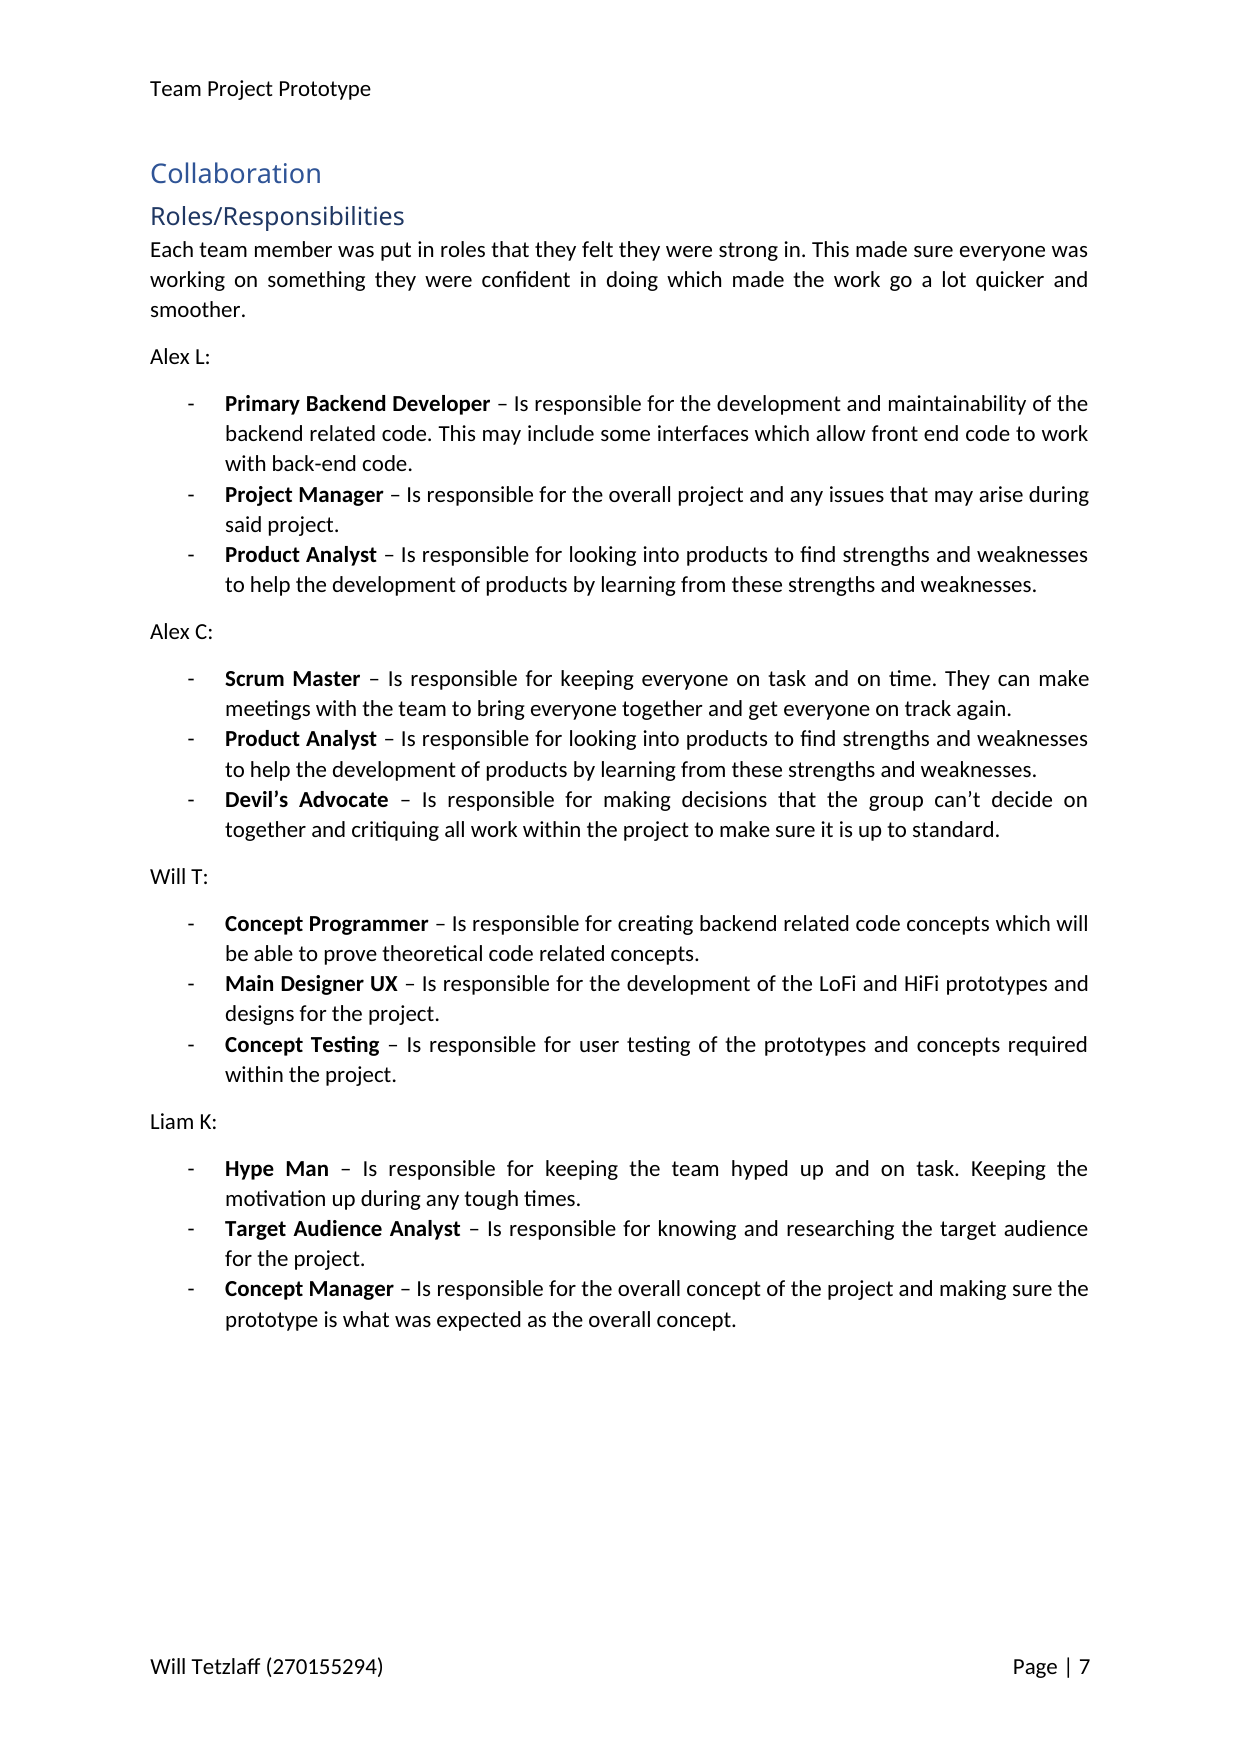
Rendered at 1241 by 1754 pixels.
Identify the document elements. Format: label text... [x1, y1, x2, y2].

text Will T: [150, 862, 1090, 890]
list Concept Testing – Is responsible for user testing of the prototypes and concepts required within the project. [187, 1030, 1090, 1088]
list Primary Backend Developer – Is responsible for the development and maintainability of the backend related code. This may include some interfaces which allow front end code to work with back-end code. [187, 389, 1090, 477]
list Concept Programmer – Is responsible for creating backend related code concepts which will be able to prove theoretical code related concepts. [187, 909, 1090, 967]
subtitle Roles/Responsibilities [150, 198, 1090, 232]
list Concept Manager – Is responsible for the overall concept of the project and making sure the prototype is what was expected as the overall concept. [187, 1274, 1090, 1333]
list Project Manager – Is responsible for the overall project and any issues that may arise during said project. [187, 480, 1090, 538]
text Each team member was put in roles that they felt they were strong in. This made sure everyone was working on something they were confident in doing which made the work go a lot quicker and smoother. [150, 235, 1090, 323]
text Alex C: [150, 617, 1090, 645]
list Product Analyst – Is responsible for looking into products to find strengths and weaknesses to help the development of products by learning from these strengths and weaknesses. [187, 724, 1090, 783]
list Target Audience Analyst – Is responsible for knowing and researching the target audience for the project. [187, 1214, 1090, 1272]
list Devil’s Advocate – Is responsible for making decisions that the group can’t decide on together and critiquing all work within the project to make sure it is up to standard. [187, 785, 1090, 843]
list Product Analyst – Is responsible for looking into products to find strengths and weaknesses to help the development of products by learning from these strengths and weaknesses. [187, 540, 1090, 598]
subtitle Collaboration [150, 154, 1090, 191]
list Main Designer UX – Is responsible for the development of the LoFi and HiFi prototypes and designs for the project. [187, 969, 1090, 1027]
list Scrum Master – Is responsible for keeping everyone on task and on time. They can make meetings with the team to bring everyone together and get everyone on track again. [187, 664, 1090, 722]
text Alex L: [150, 342, 1090, 370]
list Hype Man – Is responsible for keeping the team hyped up and on task. Keeping the motivation up during any tough times. [187, 1154, 1090, 1212]
text Liam K: [150, 1107, 1090, 1135]
